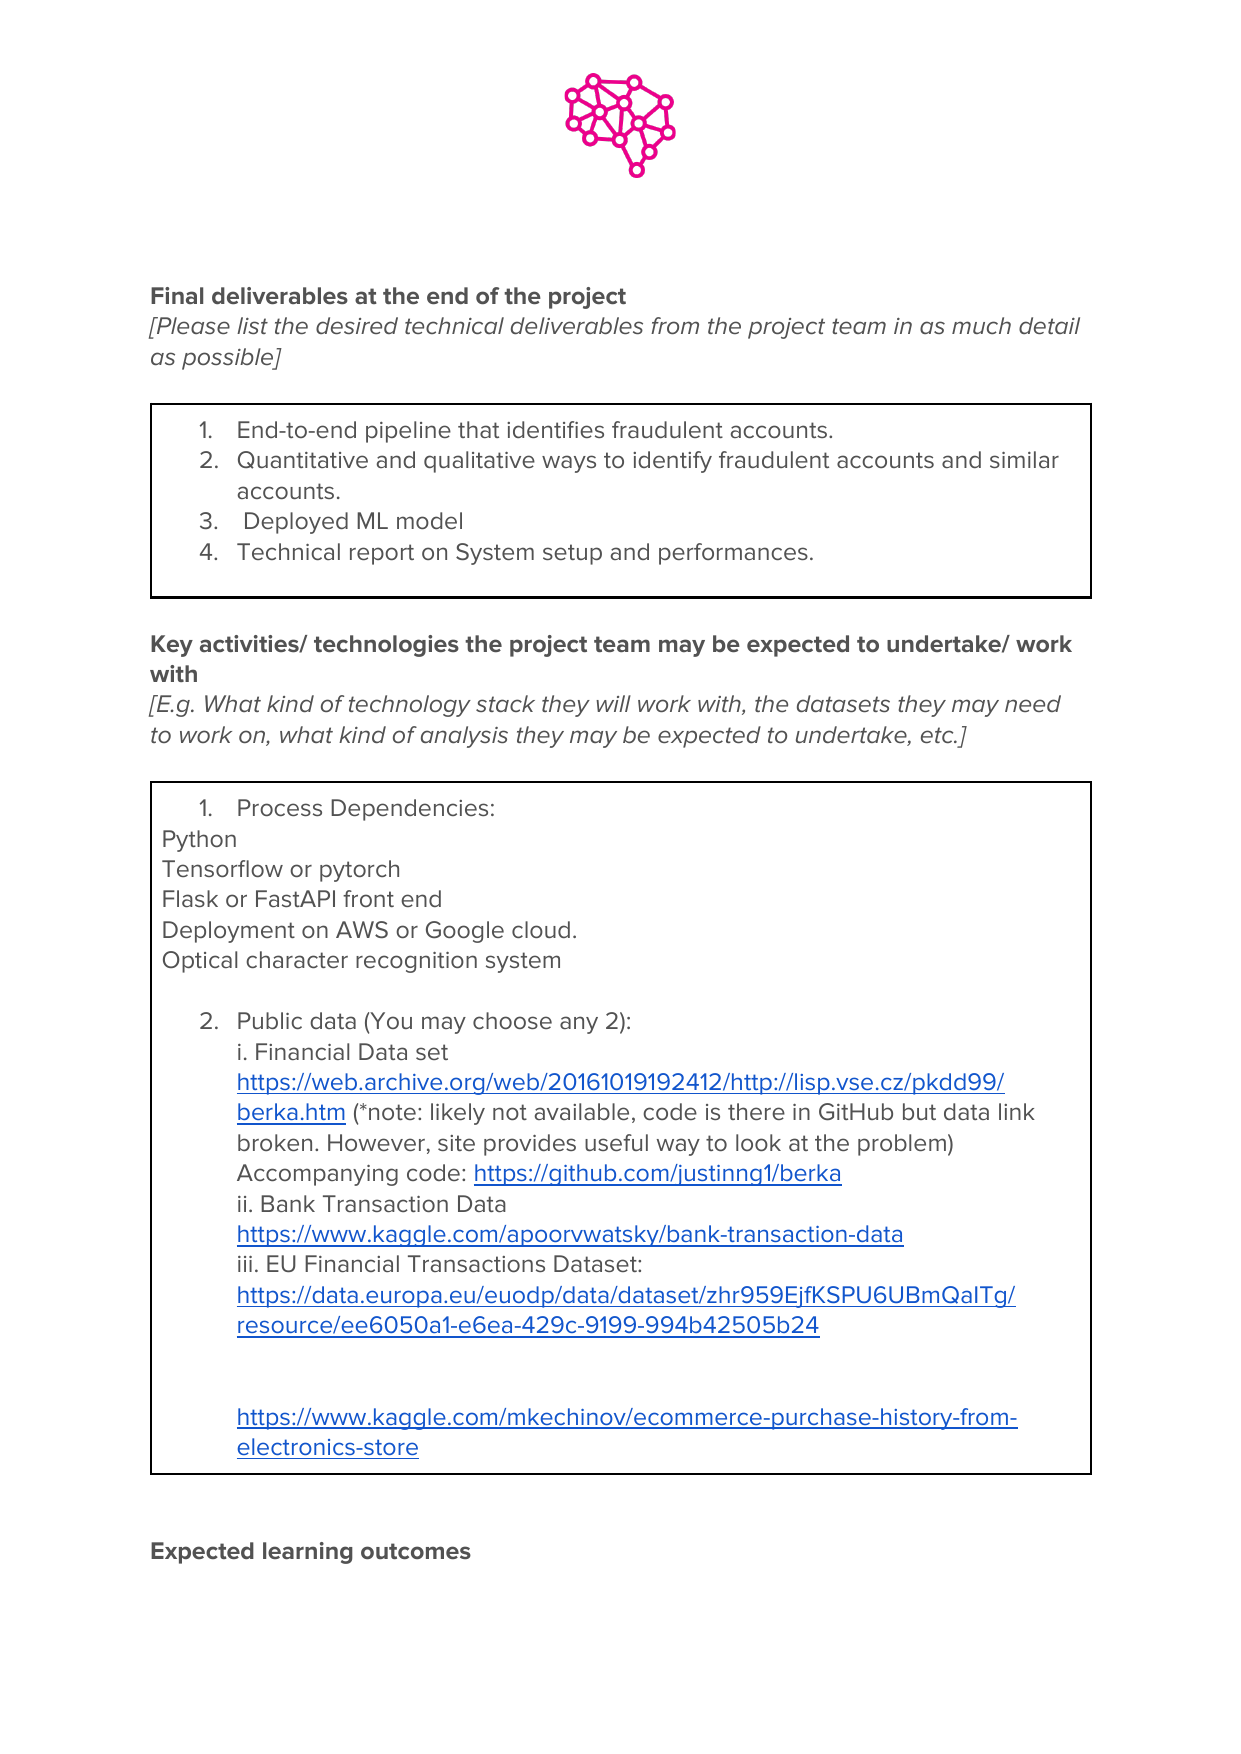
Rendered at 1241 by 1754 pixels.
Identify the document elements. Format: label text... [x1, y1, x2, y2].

table_header Process Dependencies: Python Tensorflow or pytorch Flask or FastAPI front end Deployment on AWS or Google cloud. Optical character recognition system Public data (You may choose any 2): i. Financial Data set https://web.archive.org/web/20161019192412/http://lisp.vse.cz/pkdd99/berka.htm (*note: likely not available, code is there in GitHub but data link broken. However, site provides useful way to look at the problem) Accompanying code: https://github.com/justinng1/berka ii. Bank Transaction Data https://www.kaggle.com/apoorvwatsky/bank-transaction-data iii. EU Financial Transactions Dataset: https://data.europa.eu/euodp/data/dataset/zhr959EjfKSPU6UBmQaITg/resource/ee6050a1-e6ea-429c-9199-994b42505b24 https://www.kaggle.com/mkechinov/ecommerce-purchase-history-from-electronics-store [152, 783, 1090, 1473]
picture [564, 73, 676, 178]
text [Please list the desired technical deliverables from the project team in as much detail as possible] [150, 311, 1090, 372]
text Final deliverables at the end of the project [150, 281, 1090, 311]
table_header End-to-end pipeline that identifies fraudulent accounts. Quantitative and qualitative ways to identify fraudulent accounts and similar accounts. Deployed ML model Technical report on System setup and performances. [152, 405, 1090, 596]
text Key activities/ technologies the project team may be expected to undertake/ work with [150, 629, 1090, 690]
text [E.g. What kind of technology stack they will work with, the datasets they may need to work on, what kind of analysis they may be expected to undertake, etc.] [150, 690, 1090, 751]
text Expected learning outcomes [150, 1536, 1090, 1567]
